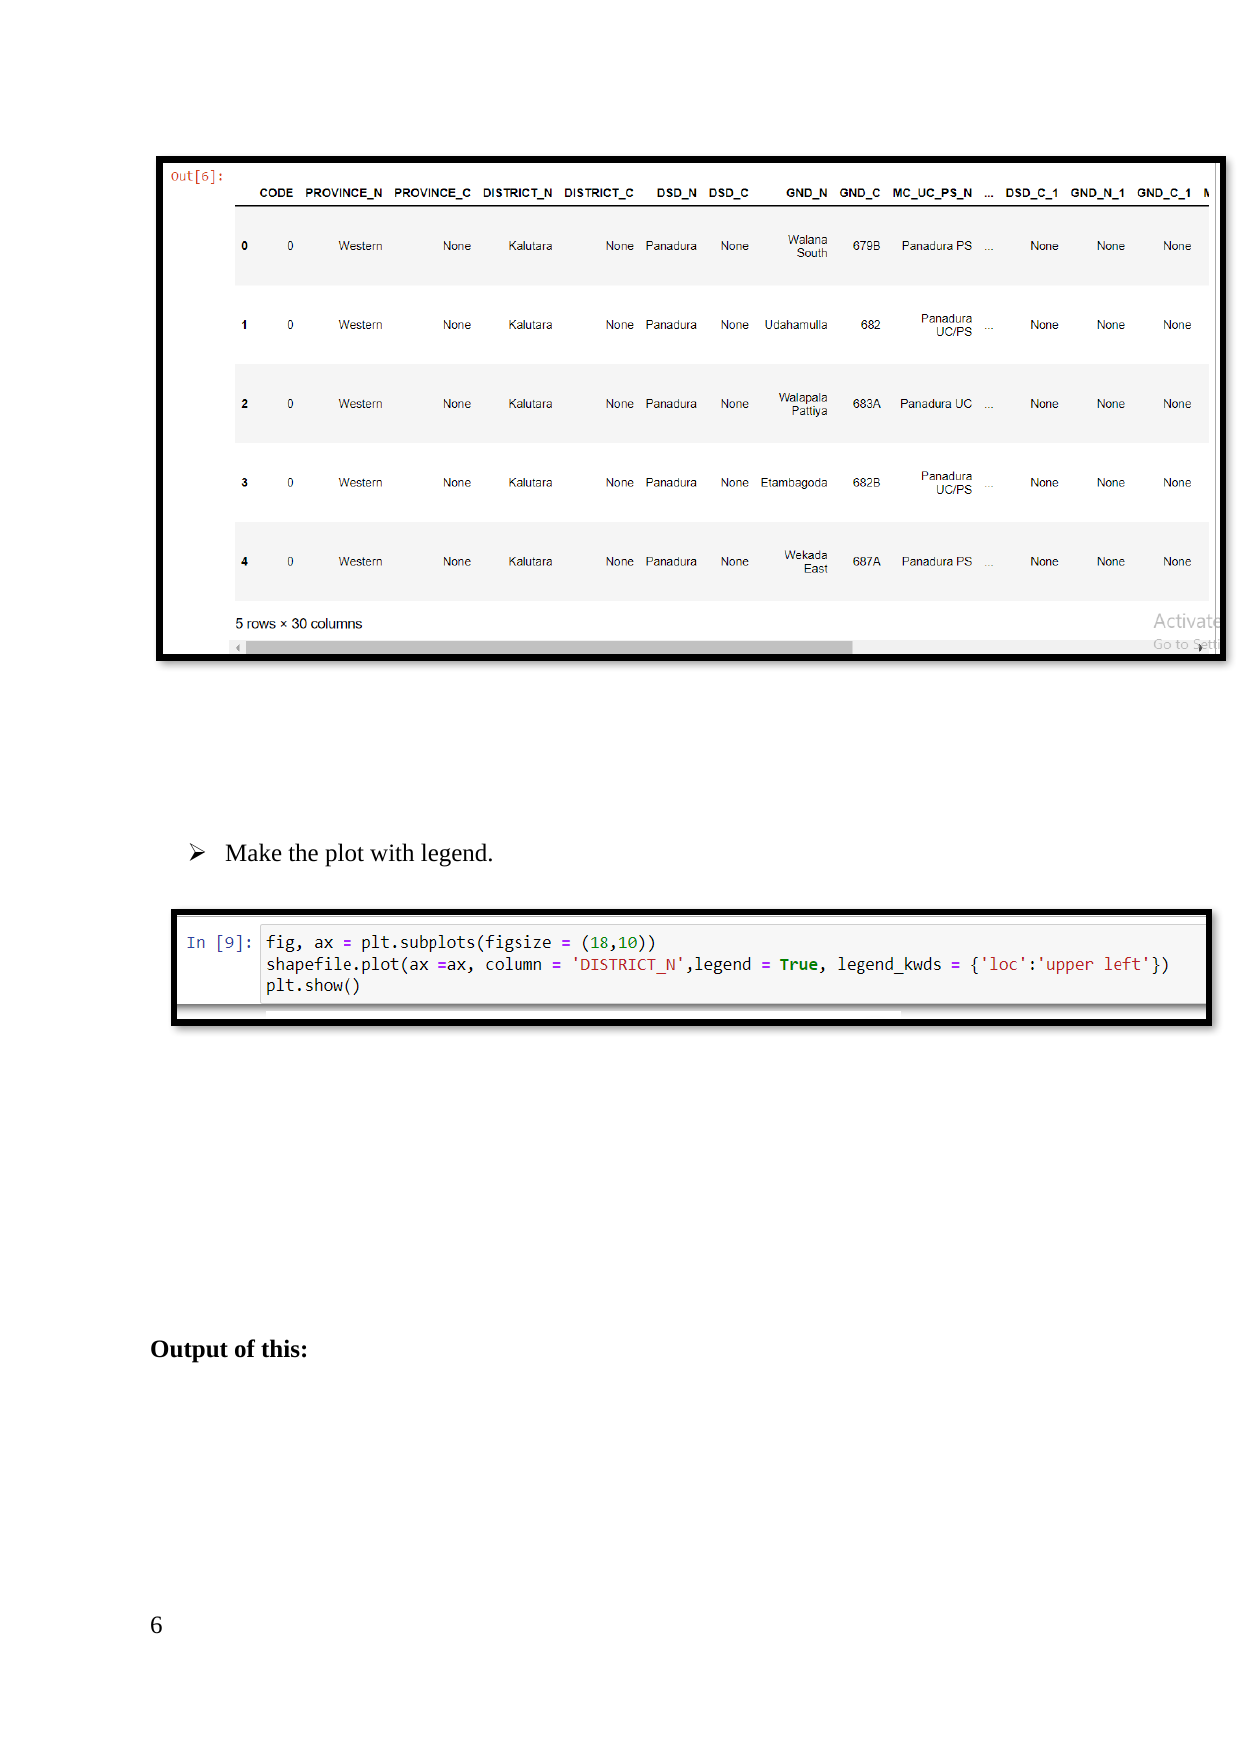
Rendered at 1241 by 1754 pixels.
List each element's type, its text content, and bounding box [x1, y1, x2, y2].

subtitle Make the plot with legend. [187, 838, 1090, 867]
picture [163, 163, 1220, 654]
subtitle Output of this: [150, 1334, 1090, 1363]
picture [177, 915, 1206, 1019]
